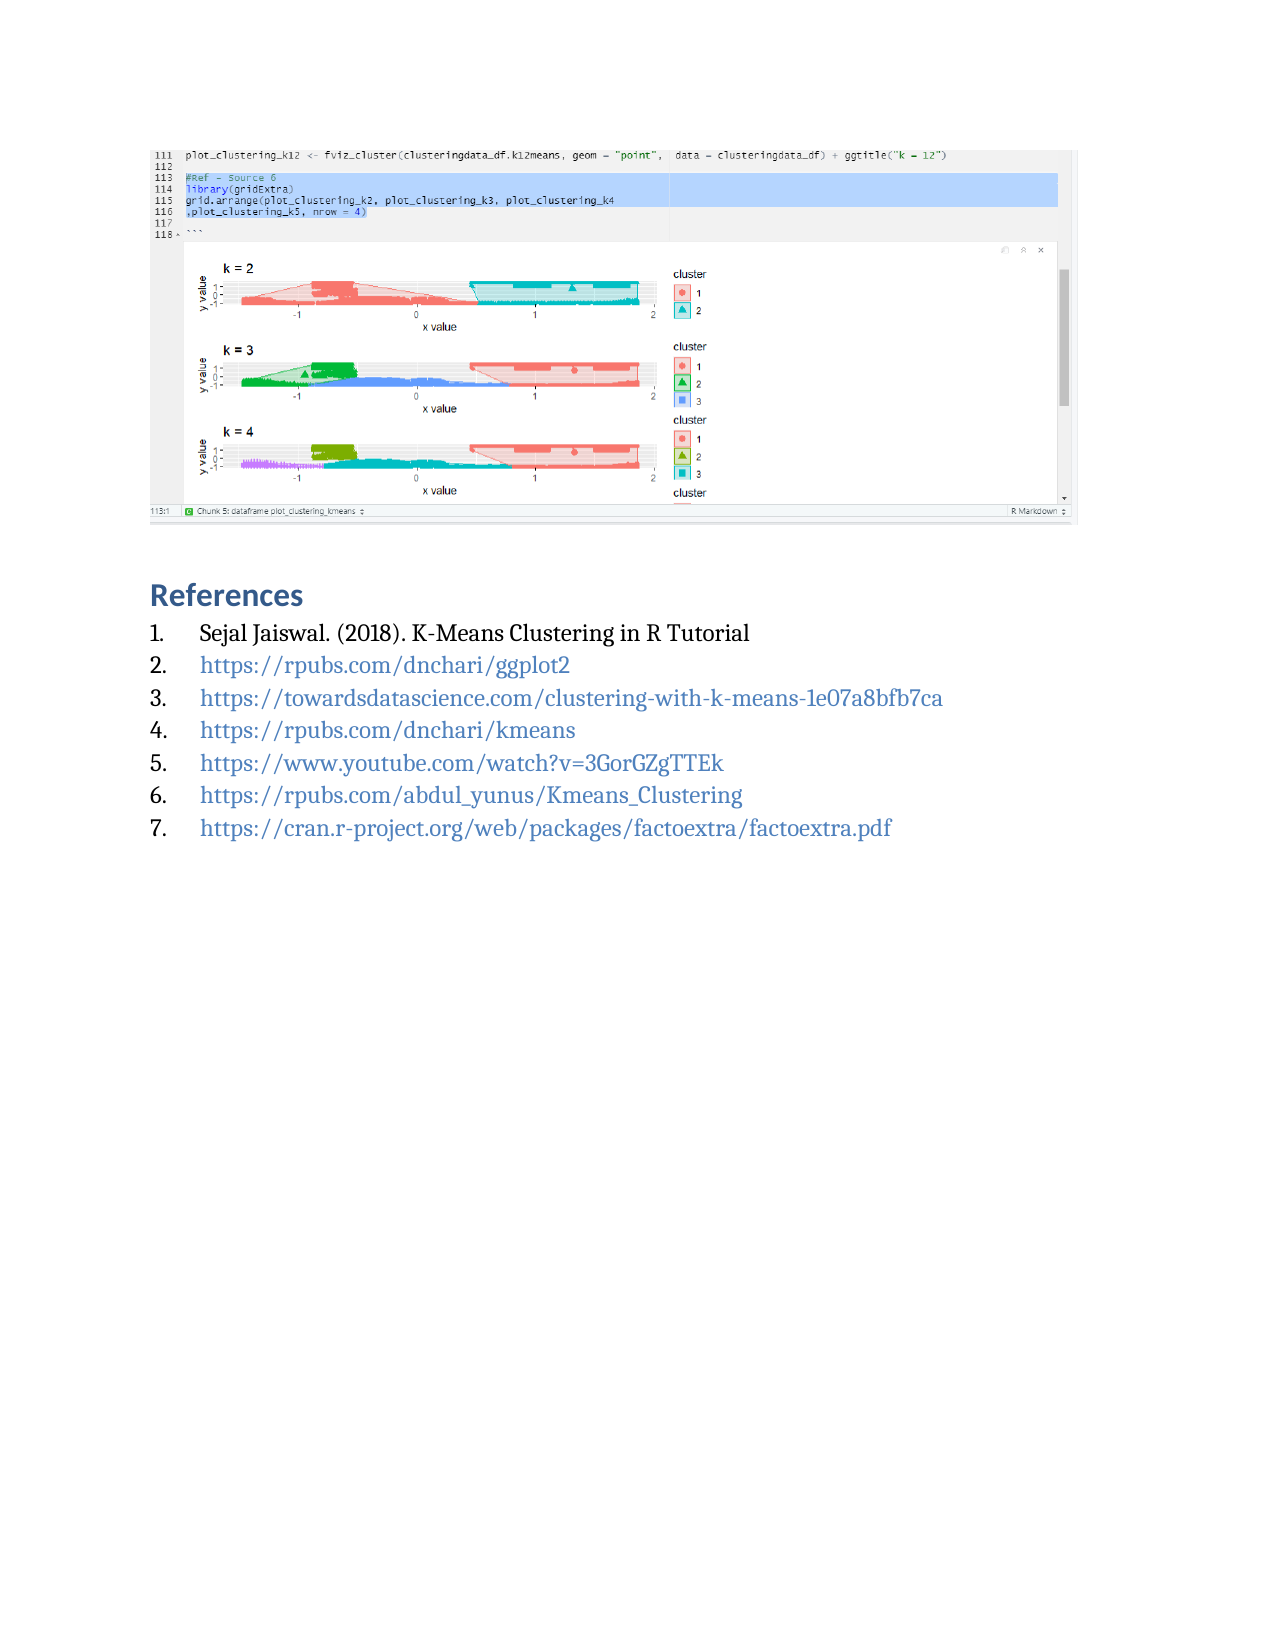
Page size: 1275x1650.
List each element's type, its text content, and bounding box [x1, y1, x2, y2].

list Sejal Jaiswal. (2018). K-Means Clustering in R Tutorial [150, 619, 1125, 648]
list https://rpubs.com/dnchari/kmeans [150, 716, 1125, 745]
subtitle References [150, 574, 1125, 615]
list https://rpubs.com/abdul_yunus/Kmeans_Clustering [150, 781, 1125, 810]
picture [150, 150, 1125, 525]
list https://www.youtube.com/watch?v=3GorGZgTTEk [150, 749, 1125, 778]
list https://cran.r-project.org/web/packages/factoextra/factoextra.pdf [150, 814, 1125, 843]
list https://towardsdatascience.com/clustering-with-k-means-1e07a8bfb7ca [150, 684, 1125, 713]
list https://rpubs.com/dnchari/ggplot2 [150, 651, 1125, 680]
